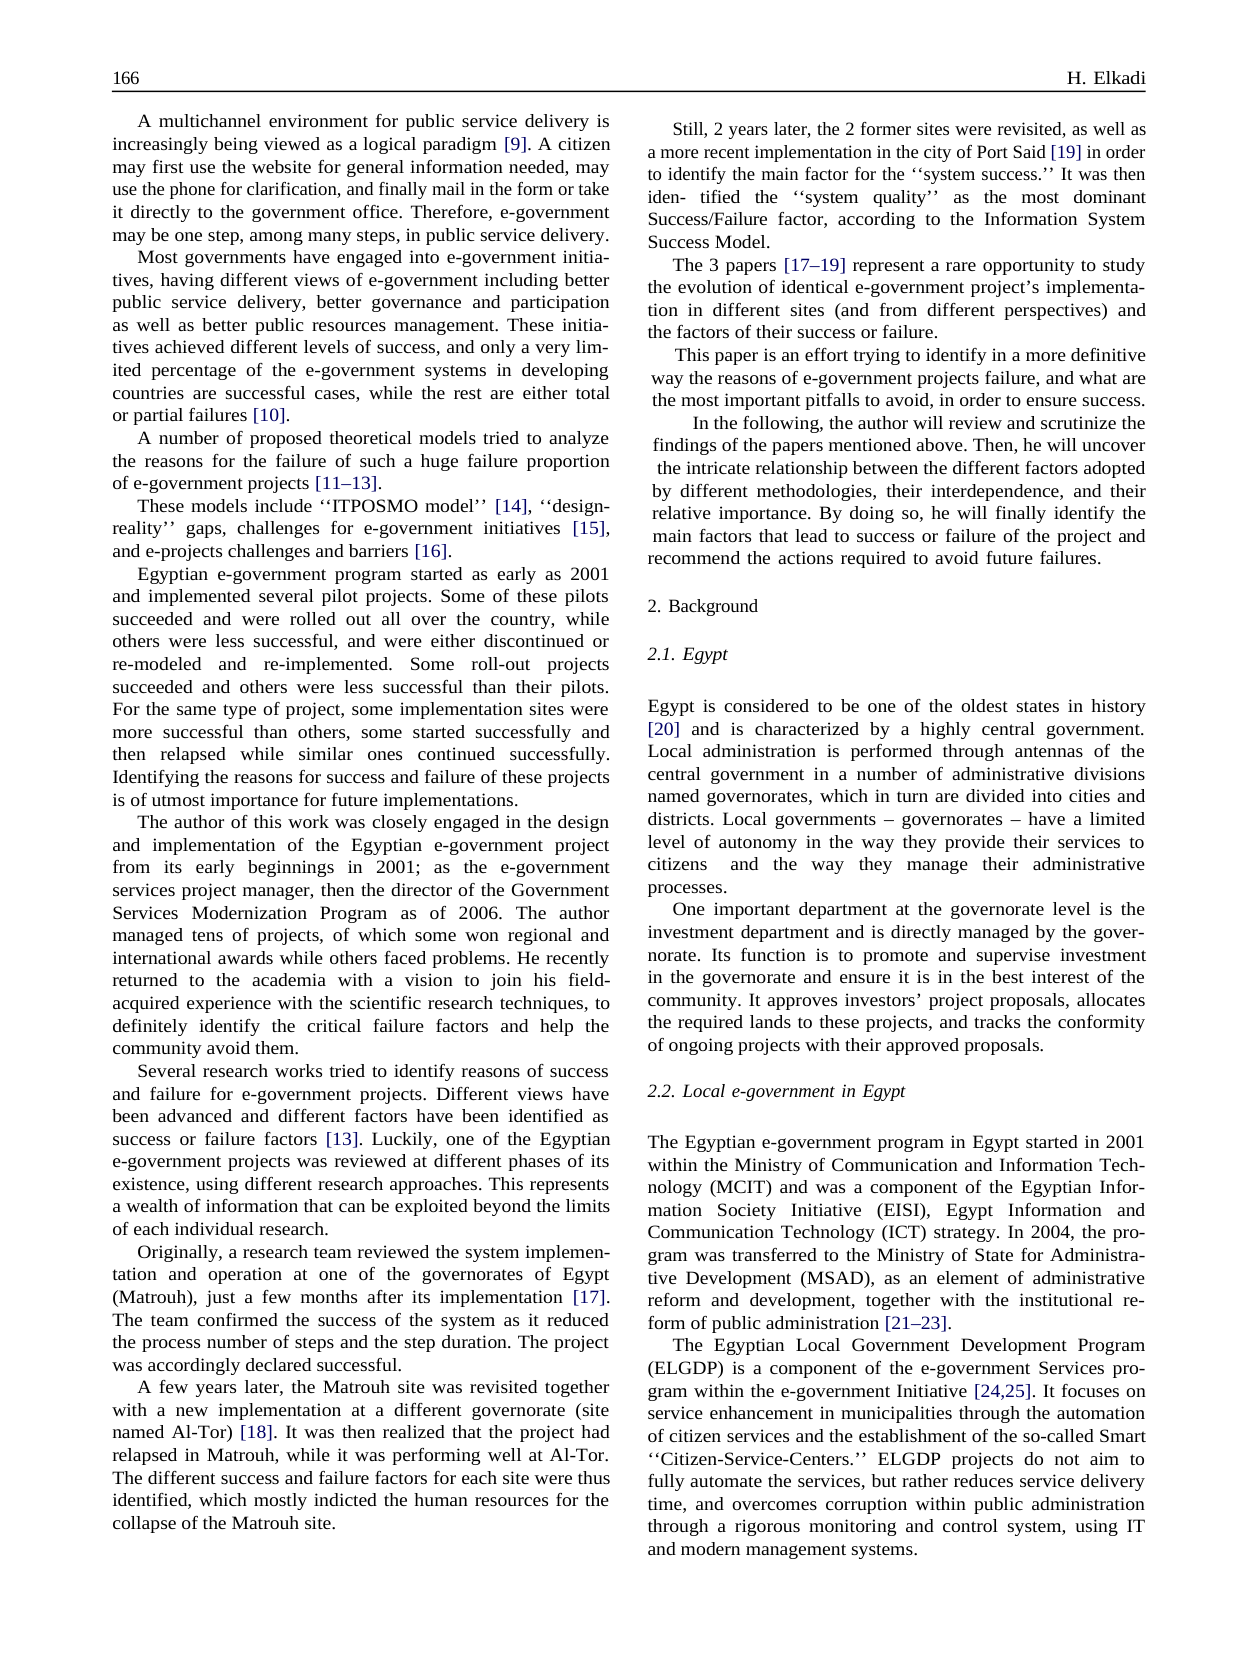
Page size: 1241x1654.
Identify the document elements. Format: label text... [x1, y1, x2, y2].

text Egyptian e-government program started as early as 2001 and implemented several pilot projects. Some of these pilots succeeded and were rolled out all over the country, while others were less successful, and were either discontinued or re-modeled and re-implemented. Some roll-out projects succeeded and others were less successful than their pilots. For the same type of project, some implementation sites were more successful than others, some started successfully and then relapsed while similar ones continued successfully. Identifying the reasons for success and failure of these projects is of utmost importance for future implementations. [112, 562, 610, 810]
list Local e-government in Egypt [647, 1080, 1157, 1101]
text Several research works tried to identify reasons of success and failure for e-government projects. Different views have been advanced and different factors have been identified as success or failure factors [13]. Luckily, one of the Egyptian e-government projects was reviewed at different phases of its existence, using different research approaches. This represents a wealth of information that can be exploited beyond the limits of each individual research. [112, 1060, 610, 1239]
text A number of proposed theoretical models tried to analyze the reasons for the failure of such a huge failure proportion of e-government projects [11–13]. [112, 427, 610, 494]
text These models include ‘‘ITPOSMO model’’ [14], ‘‘design- reality’’ gaps, challenges for e-government initiatives [15], and e-projects challenges and barriers [16]. [112, 495, 610, 561]
text The Egyptian e-government program in Egypt started in 2001 within the Ministry of Communication and Information Tech- nology (MCIT) and was a component of the Egyptian Infor- mation Society Initiative (EISI), Egypt Information and Communication Technology (ICT) strategy. In 2004, the pro- gram was transferred to the Ministry of State for Administra- tive Development (MSAD), as an element of administrative reform and development, together with the institutional re- form of public administration [21–23]. [647, 1131, 1146, 1333]
text One important department at the governorate level is the investment department and is directly managed by the gover- norate. Its function is to promote and supervise investment in the governorate and ensure it is in the best interest of the community. It approves investors’ project proposals, allocates the required lands to these projects, and tracks the conformity of ongoing projects with their approved proposals. [647, 898, 1146, 1056]
text A few years later, the Matrouh site was revisited together with a new implementation at a different governorate (site named Al-Tor) [18]. It was then realized that the project had relapsed in Matrouh, while it was performing well at Al-Tor. The different success and failure factors for each site were thus identified, which mostly indicted the human resources for the collapse of the Matrouh site. [112, 1376, 610, 1533]
text Egypt is considered to be one of the oldest states in history [20] and is characterized by a highly central government. Local administration is performed through antennas of the central government in a number of administrative divisions named governorates, which in turn are divided into cities and districts. Local governments – governorates – have a limited level of autonomy in the way they provide their services to citizens and the way they manage their administrative processes. [647, 695, 1146, 897]
text Originally, a research team reviewed the system implemen- tation and operation at one of the governorates of Egypt (Matrouh), just a few months after its implementation [17]. The team confirmed the success of the system as it reduced the process number of steps and the step duration. The project was accordingly declared successful. [112, 1241, 610, 1375]
text The 3 papers [17–19] represent a rare opportunity to study the evolution of identical e-government project’s implementa- tion in different sites (and from different perspectives) and the factors of their success or failure. [647, 253, 1146, 343]
list Egypt [647, 642, 1157, 664]
list Background [647, 595, 1157, 617]
text The author of this work was closely engaged in the design and implementation of the Egyptian e-government project from its early beginnings in 2001; as the e-government services project manager, then the director of the Government Services Modernization Program as of 2006. The author managed tens of projects, of which some won regional and international awards while others faced problems. He recently returned to the academia with a vision to join his field-acquired experience with the scientific research techniques, to definitely identify the critical failure factors and help the community avoid them. [112, 811, 610, 1059]
text Still, 2 years later, the 2 former sites were revisited, as well as a more recent implementation in the city of Port Said [19] in order to identify the main factor for the ‘‘system success.’’ It was then iden- tified the ‘‘system quality’’ as the most dominant Success/Failure factor, according to the Information System Success Model. [647, 118, 1146, 252]
text The Egyptian Local Government Development Program (ELGDP) is a component of the e-government Services pro- gram within the e-government Initiative [24,25]. It focuses on service enhancement in municipalities through the automation of citizen services and the establishment of the so-called Smart ‘‘Citizen-Service-Centers.’’ ELGDP projects do not aim to fully automate the services, but rather reduces service delivery time, and overcomes corruption within public administration through a rigorous monitoring and control system, using IT and modern management systems. [647, 1334, 1146, 1559]
text This paper is an effort trying to identify in a more definitive way the reasons of e-government projects failure, and what are the most important pitfalls to avoid, in order to ensure success. In the following, the author will review and scrutinize the findings of the papers mentioned above. Then, he will uncover the intricate relationship between the different factors adopted by different methodologies, their interdependence, and their relative importance. By doing so, he will finally identify the main factors that lead to success or failure of the project and [647, 344, 1146, 546]
text recommend the actions required to avoid future failures. [647, 547, 1157, 569]
text Most governments have engaged into e-government initia- tives, having different views of e-government including better public service delivery, better governance and participation as well as better public resources management. These initia- tives achieved different levels of success, and only a very lim- ited percentage of the e-government systems in developing countries are successful cases, while the rest are either total or partial failures [10]. [112, 246, 610, 426]
text A multichannel environment for public service delivery is increasingly being viewed as a logical paradigm [9]. A citizen may first use the website for general information needed, may use the phone for clarification, and finally mail in the form or take it directly to the government office. Therefore, e-government may be one step, among many steps, in public service delivery. [112, 110, 610, 245]
